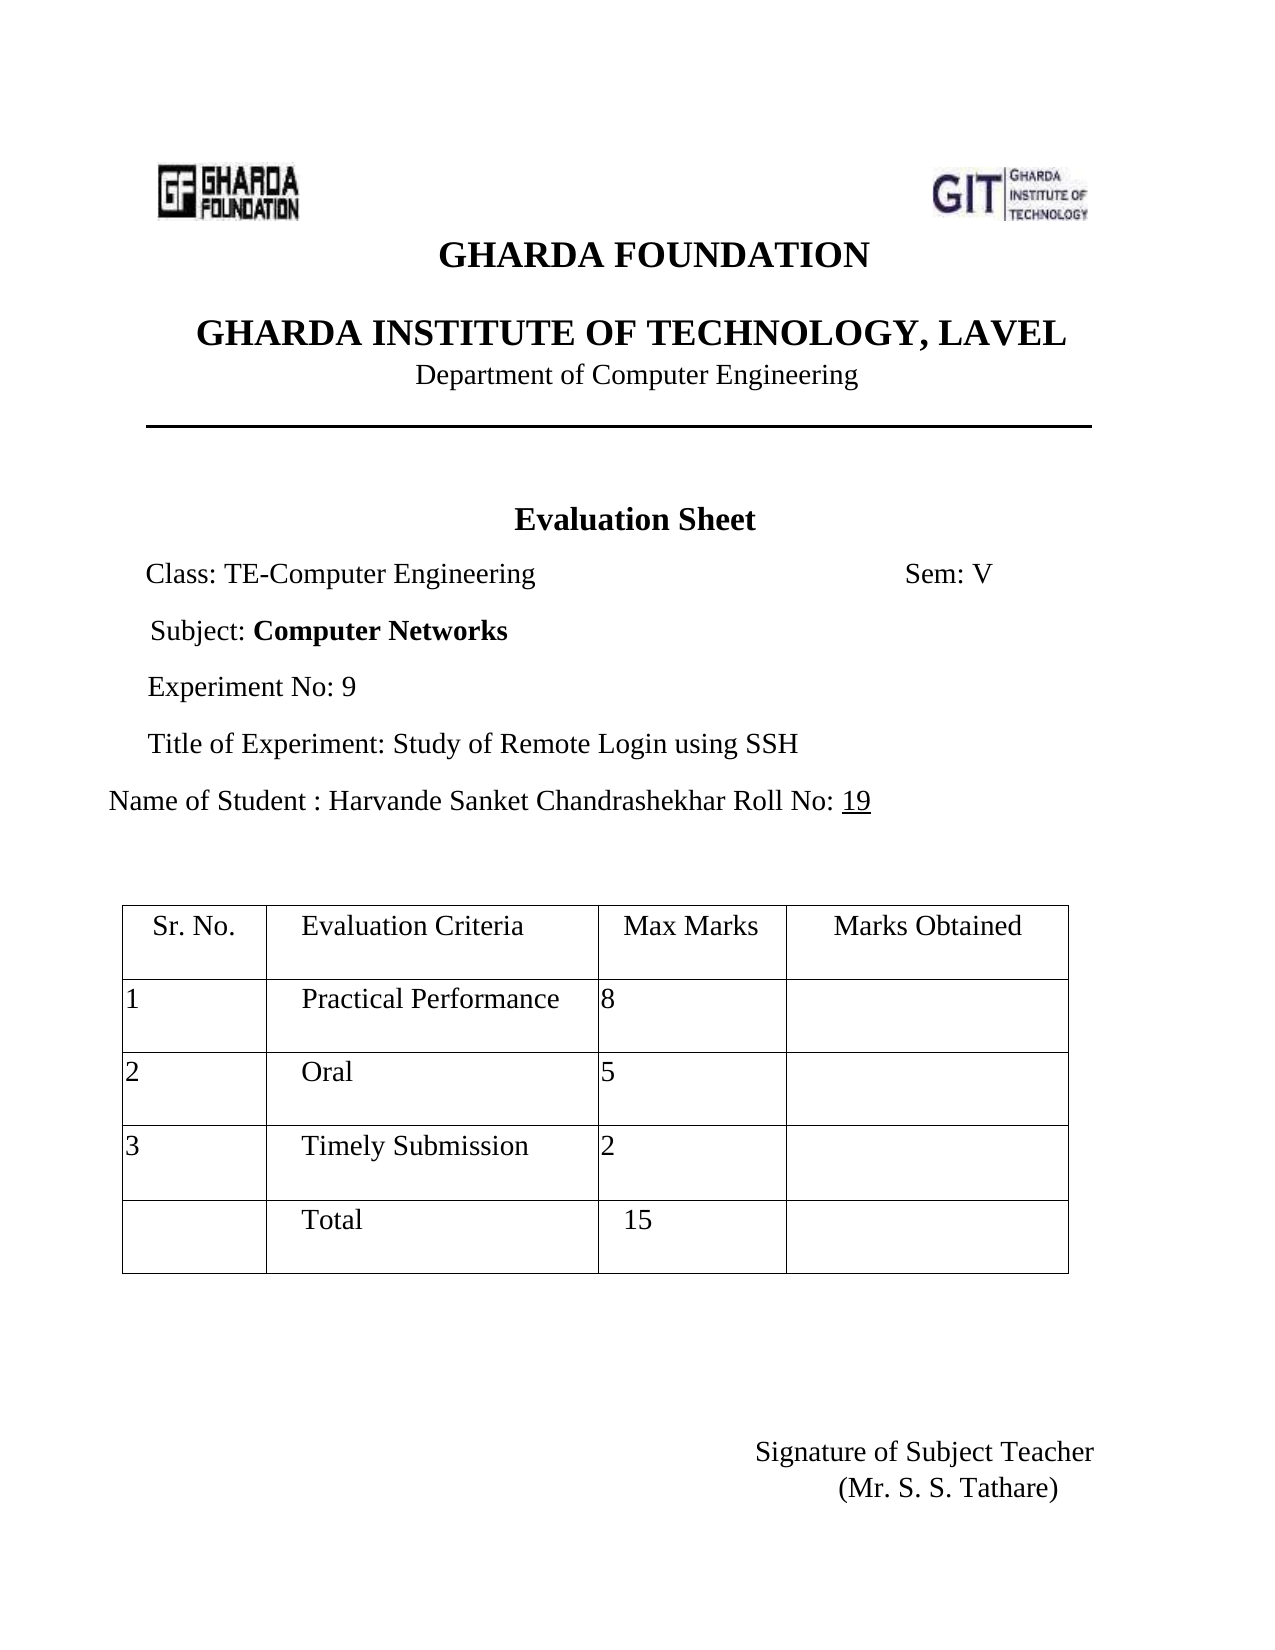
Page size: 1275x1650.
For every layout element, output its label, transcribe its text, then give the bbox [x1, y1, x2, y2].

table_cell [787, 1126, 1068, 1200]
text Experiment No: 9 [147, 669, 1178, 703]
text GHARDA INSTITUTE OF TECHNOLOGY, LAVEL [108, 311, 1068, 354]
table_cell [787, 1201, 1068, 1273]
table_cell 8 [599, 980, 786, 1052]
text Subject: Computer Networks [150, 613, 1178, 647]
picture [157, 162, 300, 221]
table_cell [123, 1201, 266, 1273]
picture [932, 167, 1088, 221]
text Class: TE-Computer Engineering Sem: V [108, 556, 1178, 589]
text (Mr. S. S. Tathare) [108, 1470, 1058, 1504]
table_header Sr. No. [123, 906, 266, 978]
table_header Max Marks [599, 906, 786, 978]
table_cell 15 [599, 1201, 786, 1273]
subtitle Evaluation Sheet [108, 499, 1161, 538]
table_cell [787, 980, 1068, 1052]
table_cell 2 [123, 1053, 266, 1125]
table_cell [787, 1053, 1068, 1125]
table_cell Practical Performance [267, 980, 598, 1052]
text Department of Computer Engineering [108, 357, 1165, 391]
table_cell 2 [599, 1126, 786, 1200]
text Name of Student : Harvande Sanket Chandrashekhar Roll No: 19 [108, 783, 1178, 816]
text GHARDA FOUNDATION [130, 233, 1178, 276]
table_cell Oral [267, 1053, 598, 1125]
table_cell Timely Submission [267, 1126, 598, 1200]
table_cell 3 [123, 1126, 266, 1200]
table_header Marks Obtained [787, 906, 1068, 978]
text Title of Experiment: Study of Remote Login using SSH [147, 726, 1178, 760]
table_header Evaluation Criteria [267, 906, 598, 978]
table_cell Total [267, 1201, 598, 1273]
text Signature of Subject Teacher [108, 1434, 1094, 1468]
table_cell 1 [123, 980, 266, 1052]
table_cell 5 [599, 1053, 786, 1125]
